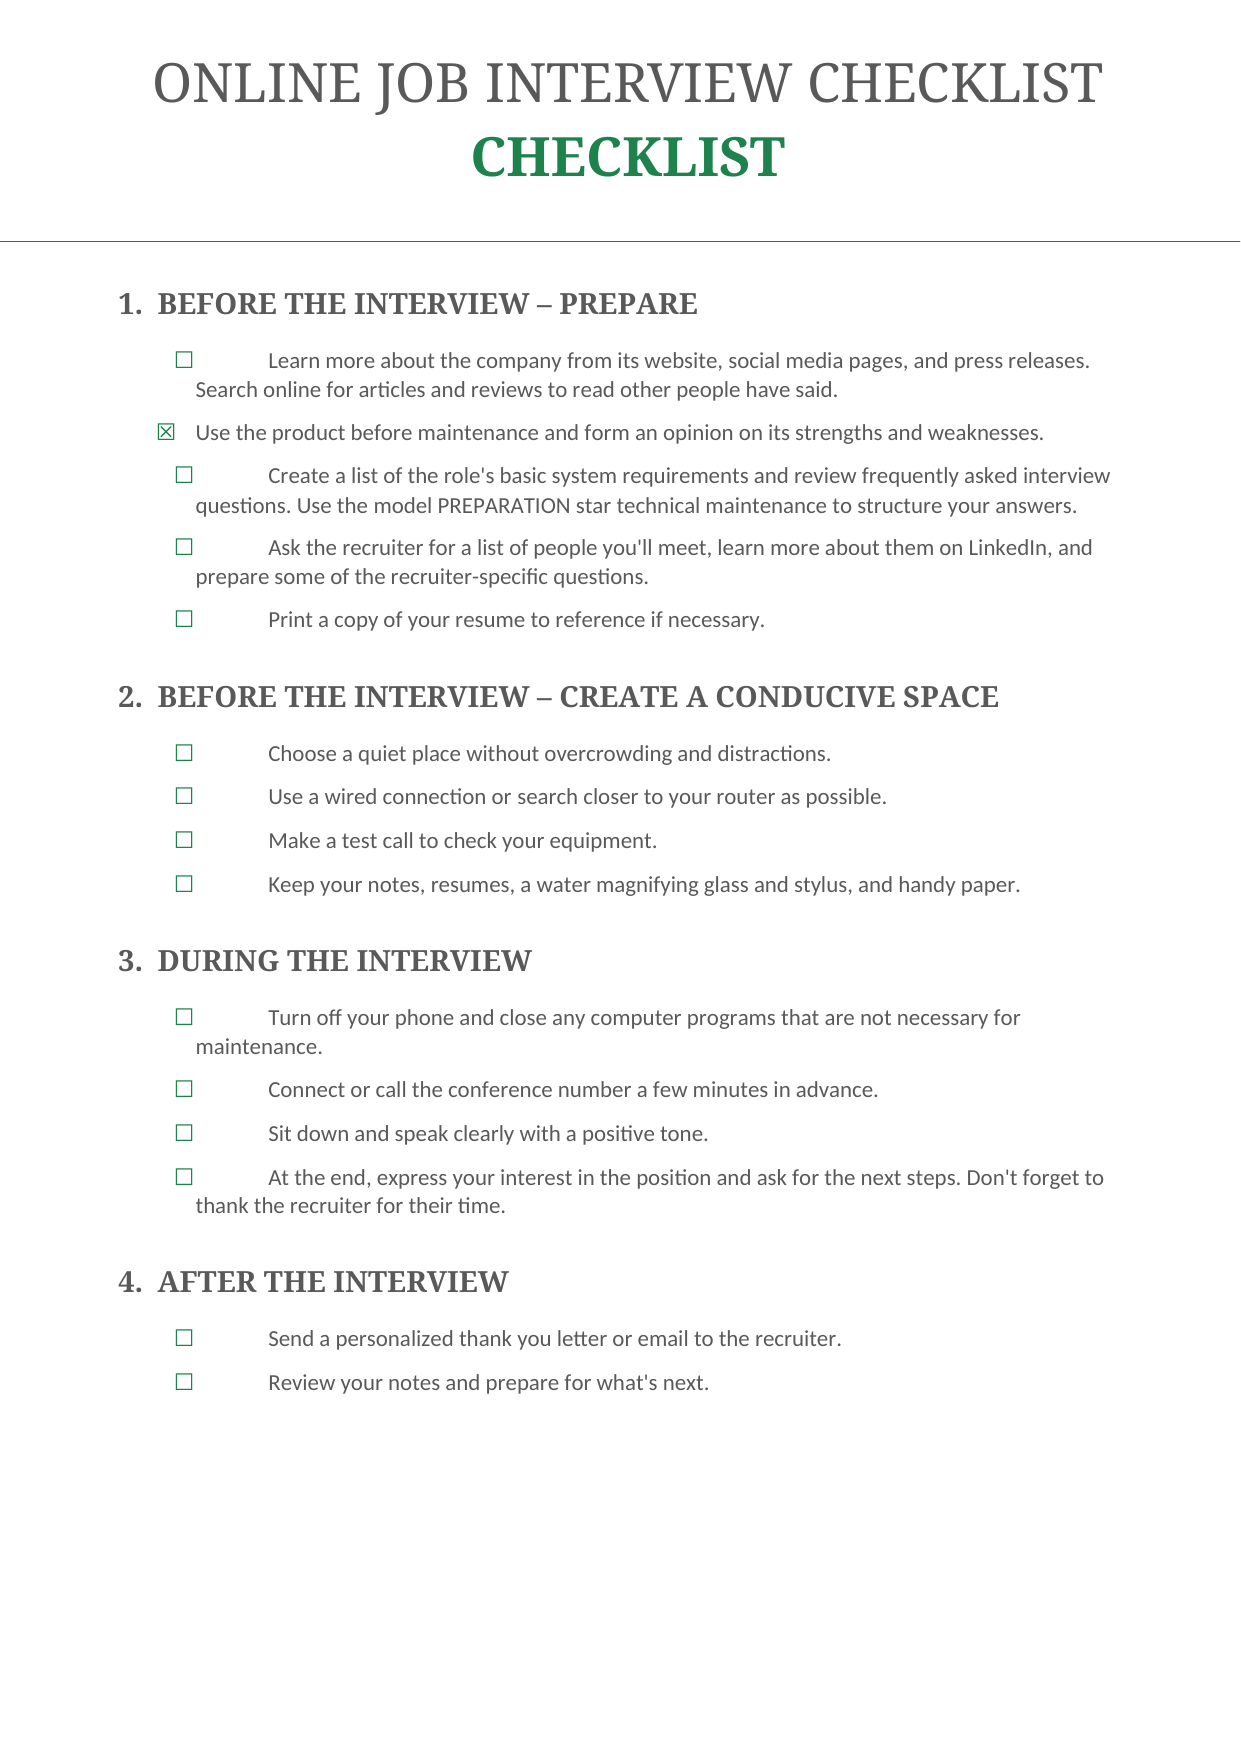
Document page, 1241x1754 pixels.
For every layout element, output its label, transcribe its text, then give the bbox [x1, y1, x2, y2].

text Review your notes and prepare for what's next. [156, 1366, 1137, 1397]
subtitle Before the interview – create a conducive space [118, 676, 1137, 716]
text Keep your notes, resumes, a water magnifying glass and stylus, and handy paper. [156, 868, 1137, 899]
text Learn more about the company from its website, social media pages, and press releases. Search online for articles and reviews to read other people have said. [156, 344, 1137, 403]
text Make a test call to check your equipment. [156, 824, 1137, 855]
subtitle After the interview [118, 1261, 1137, 1301]
text Turn off your phone and close any computer programs that are not necessary for maintenance. [156, 1001, 1137, 1060]
text Create a list of the role's basic system requirements and review frequently asked interview questions. Use the model PREPARATION star technical maintenance to structure your answers. [156, 459, 1137, 519]
title Online Job Interview Checklist [118, 44, 1137, 118]
text Print a copy of your resume to reference if necessary. [156, 603, 1137, 634]
text Sit down and speak clearly with a positive tone. [156, 1117, 1137, 1148]
title CheckLIST [118, 118, 1137, 192]
text Choose a quiet place without overcrowding and distractions. [156, 736, 1137, 768]
subtitle During the interview [118, 941, 1137, 980]
text Use the product before maintenance and form an opinion on its strengths and weaknesses. [156, 416, 1137, 447]
text Use a wired connection or search closer to your router as possible. [156, 780, 1137, 811]
subtitle Before the interview – Prepare [118, 283, 1137, 323]
text Connect or call the conference number a few minutes in advance. [156, 1073, 1137, 1104]
text At the end, express your interest in the position and ask for the next steps. Don't forget to thank the recruiter for their time. [156, 1160, 1137, 1220]
text Ask the recruiter for a list of people you'll meet, learn more about them on LinkedIn, and prepare some of the recruiter-specific questions. [156, 531, 1137, 591]
text Send a personalized thank you letter or email to the recruiter. [156, 1322, 1137, 1353]
